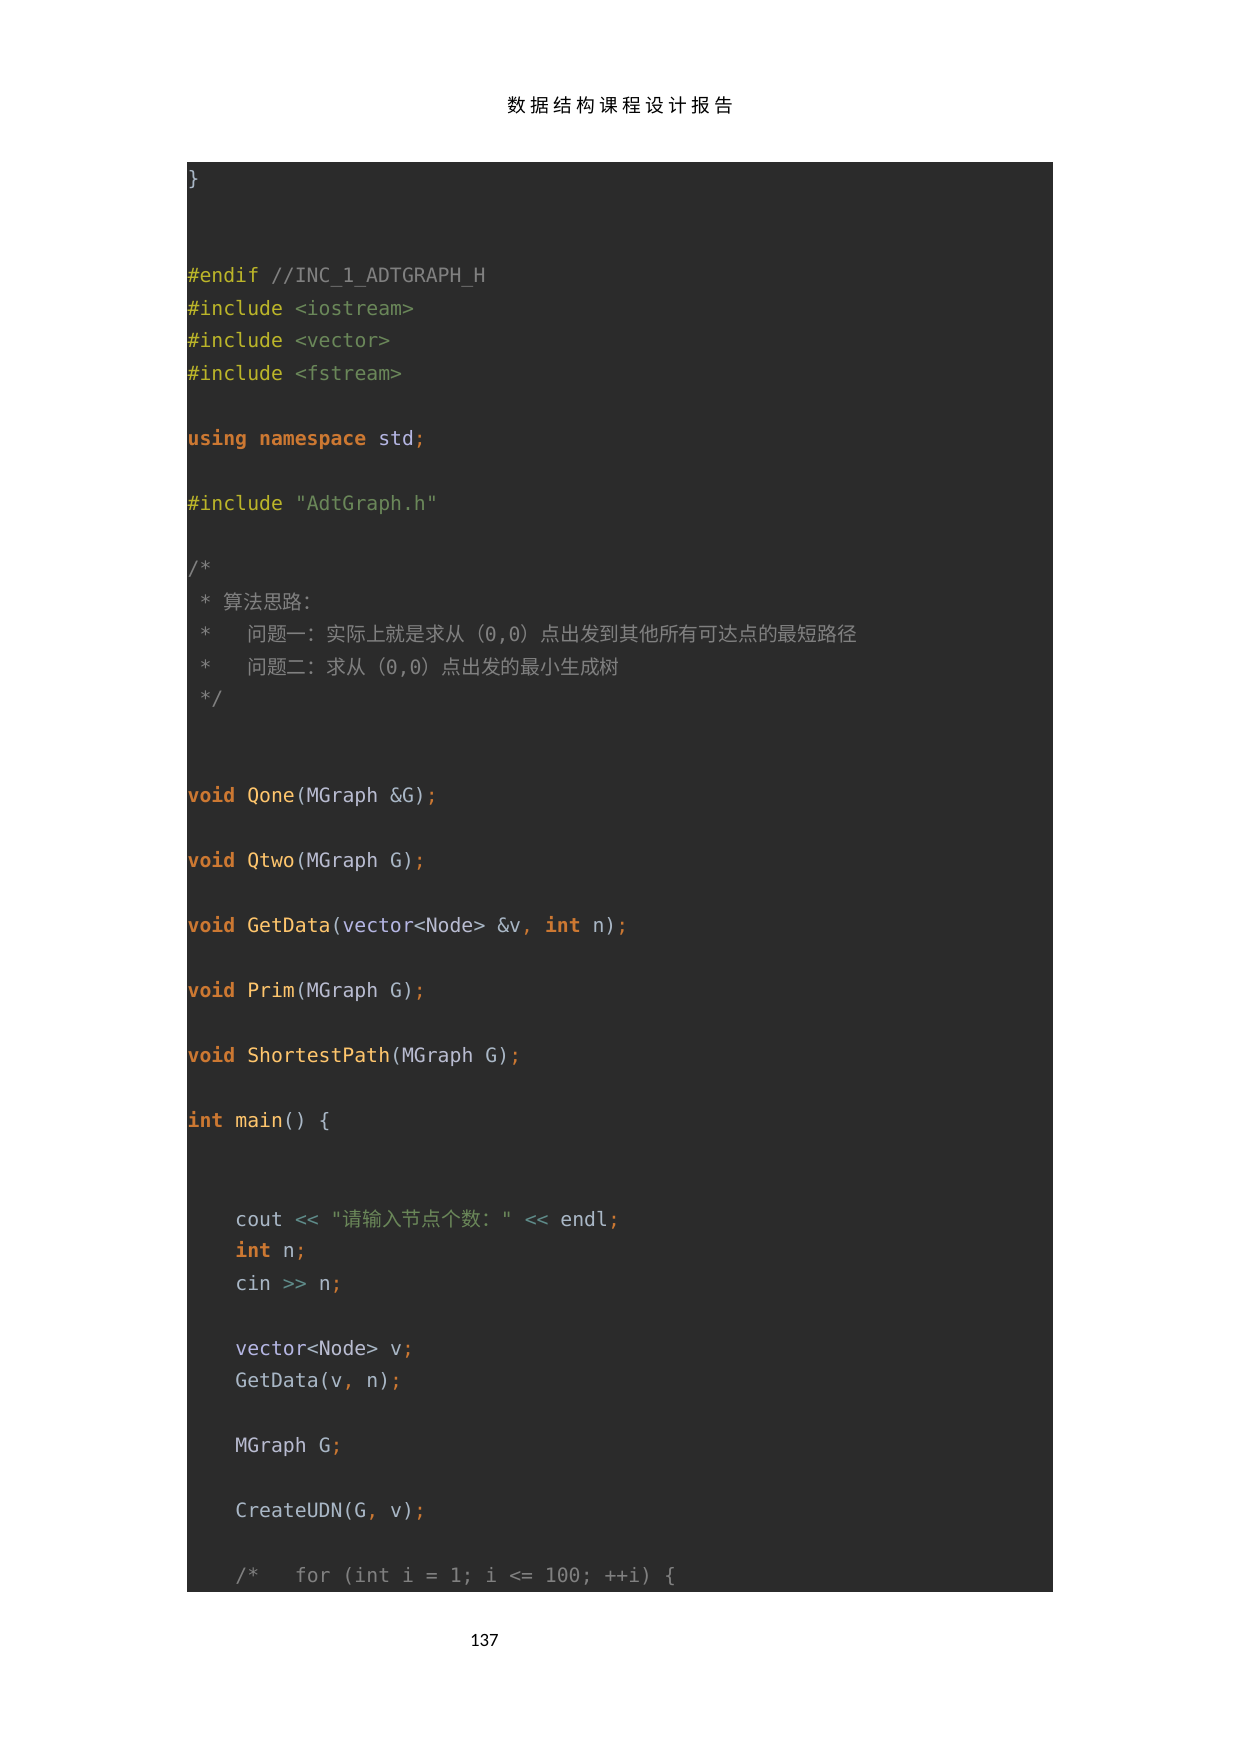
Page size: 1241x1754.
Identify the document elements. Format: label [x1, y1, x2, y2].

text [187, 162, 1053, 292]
text [187, 292, 1053, 1592]
